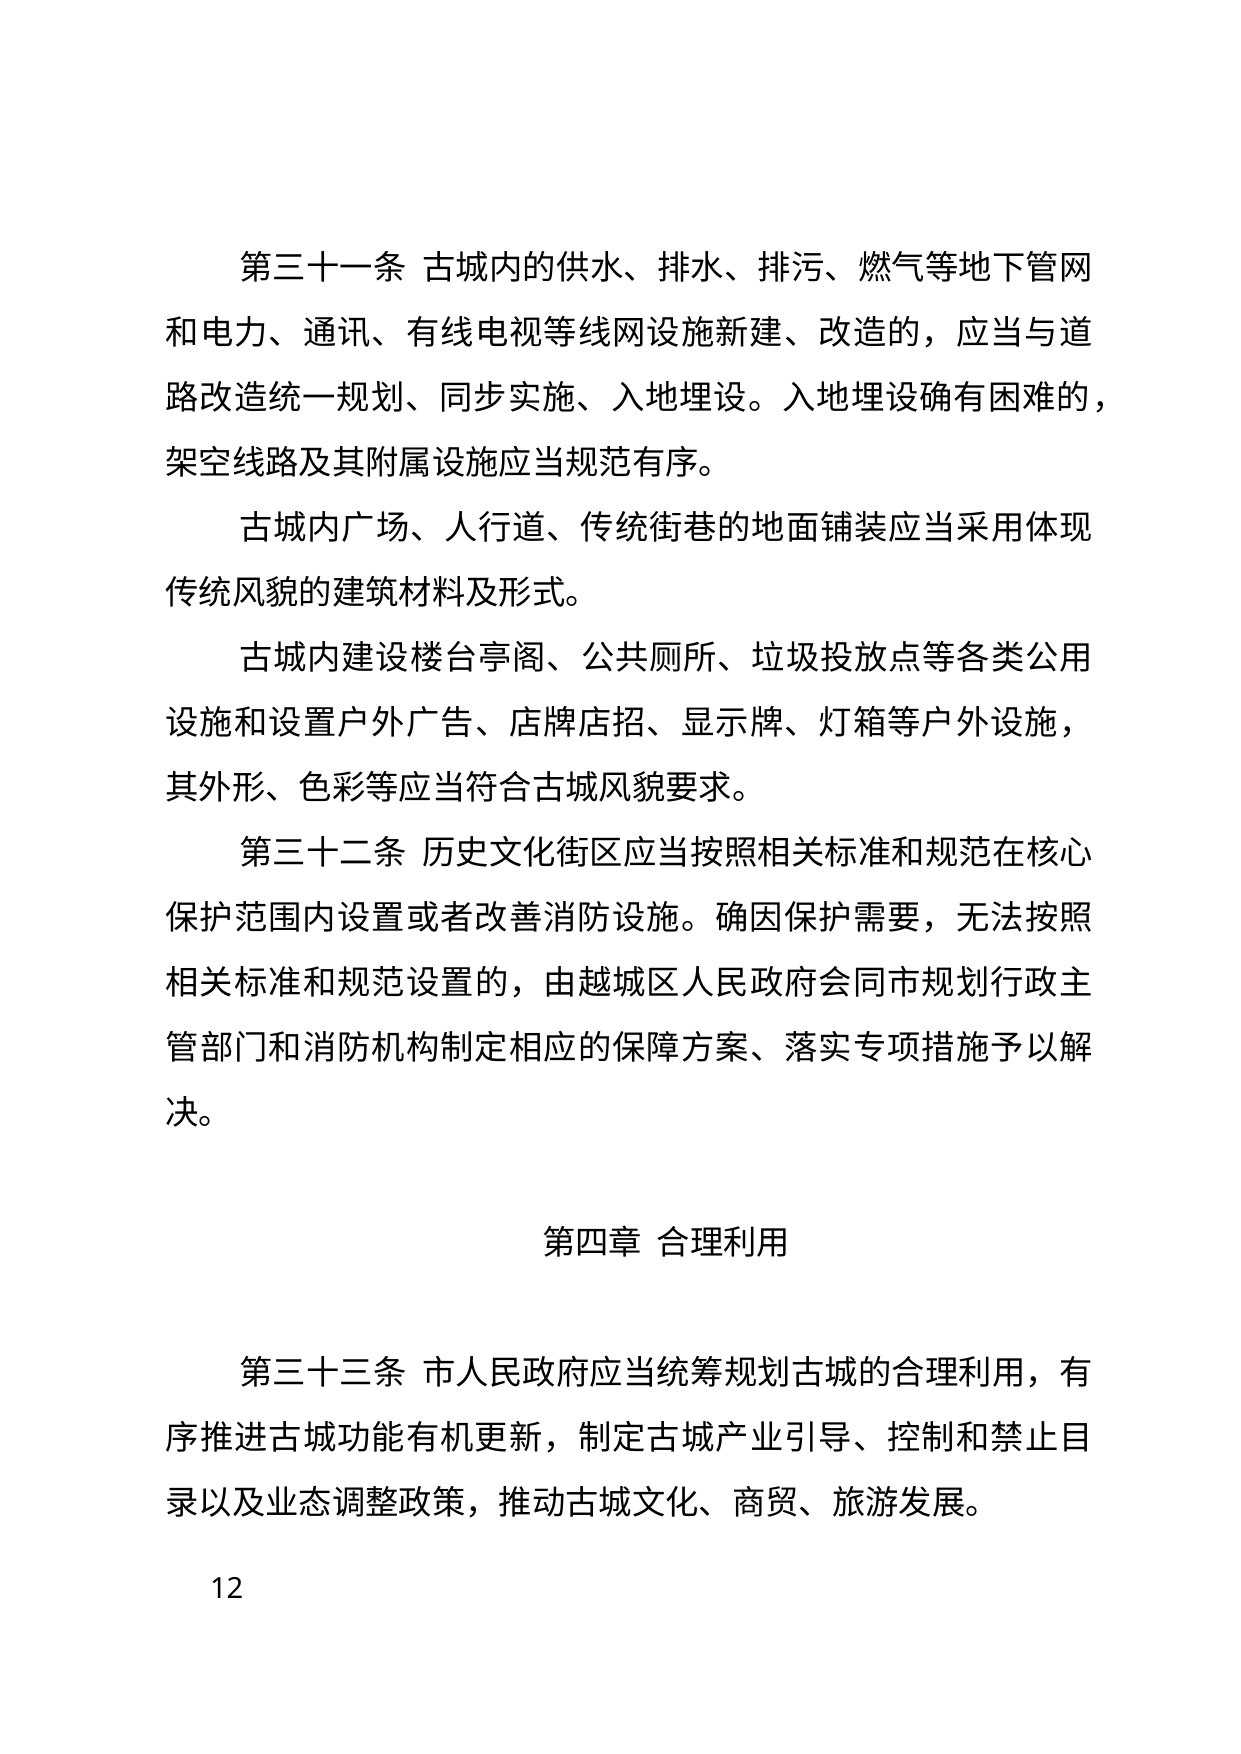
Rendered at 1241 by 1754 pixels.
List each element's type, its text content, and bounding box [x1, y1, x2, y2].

text 第四章 合理利用 [165, 1208, 1093, 1273]
text 第三十二条 历史文化街区应当按照相关标准和规范在核心保护范围内设置或者改善消防设施。确因保护需要，无法按照相关标准和规范设置的，由越城区人民政府会同市规划行政主管部门和消防机构制定相应的保障方案、落实专项措施予以解决。 [165, 818, 1093, 1143]
text 古城内建设楼台亭阁、公共厕所、垃圾投放点等各类公用设施和设置户外广告、店牌店招、显示牌、灯箱等户外设施，其外形、色彩等应当符合古城风貌要求。 [165, 623, 1093, 818]
text 第三十一条 古城内的供水、排水、排污、燃气等地下管网和电力、通讯、有线电视等线网设施新建、改造的，应当与道路改造统一规划、同步实施、入地埋设。入地埋设确有困难的，架空线路及其附属设施应当规范有序。 [165, 233, 1093, 493]
text 第三十三条 市人民政府应当统筹规划古城的合理利用，有序推进古城功能有机更新，制定古城产业引导、控制和禁止目录以及业态调整政策，推动古城文化、商贸、旅游发展。 [165, 1338, 1093, 1533]
text 古城内广场、人行道、传统街巷的地面铺装应当采用体现传统风貌的建筑材料及形式。 [165, 493, 1093, 623]
